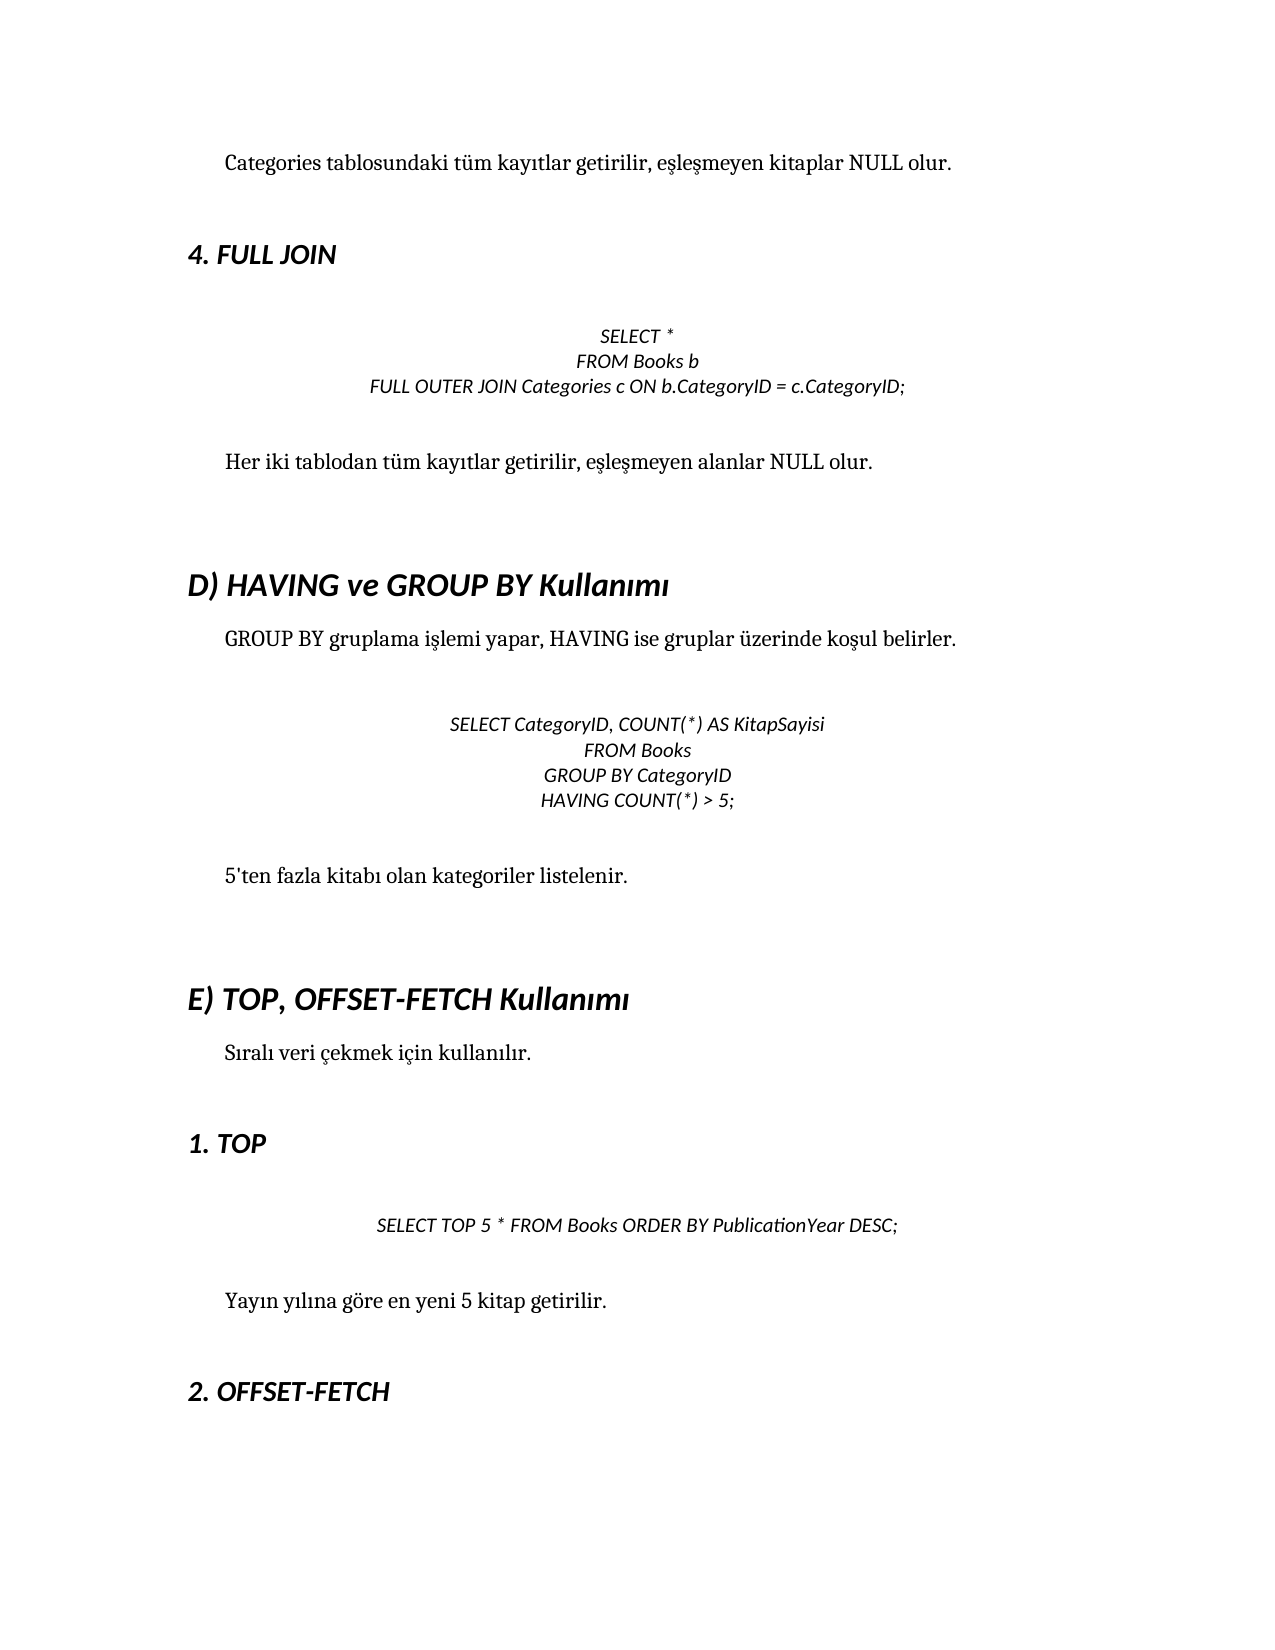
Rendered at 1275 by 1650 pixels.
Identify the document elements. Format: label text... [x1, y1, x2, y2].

text SELECT CategoryID, COUNT(*) AS KitapSayisi FROM Books GROUP BY CategoryID HAVING COUNT(*) > 5; [262, 711, 1012, 813]
subtitle E) TOP, OFFSET-FETCH Kullanımı [187, 978, 1087, 1019]
text SELECT TOP 5 * FROM Books ORDER BY PublicationYear DESC; [262, 1212, 1012, 1237]
subtitle 4. FULL JOIN [187, 236, 1087, 272]
text 5'ten fazla kitabı olan kategoriler listelenir. [187, 863, 1087, 889]
subtitle 2. OFFSET-FETCH [187, 1373, 1087, 1409]
text Sıralı veri çekmek için kullanılır. [187, 1039, 1087, 1066]
text Yayın yılına göre en yeni 5 kitap getirilir. [187, 1287, 1087, 1314]
text GROUP BY gruplama işlemi yapar, HAVING ise gruplar üzerinde koşul belirler. [187, 625, 1087, 652]
text Her iki tablodan tüm kayıtlar getirilir, eşleşmeyen alanlar NULL olur. [187, 449, 1087, 475]
text Categories tablosundaki tüm kayıtlar getirilir, eşleşmeyen kitaplar NULL olur. [187, 150, 1087, 176]
subtitle 1. TOP [187, 1125, 1087, 1161]
subtitle D) HAVING ve GROUP BY Kullanımı [187, 564, 1087, 605]
text SELECT * FROM Books b FULL OUTER JOIN Categories c ON b.CategoryID = c.CategoryID; [262, 323, 1012, 399]
